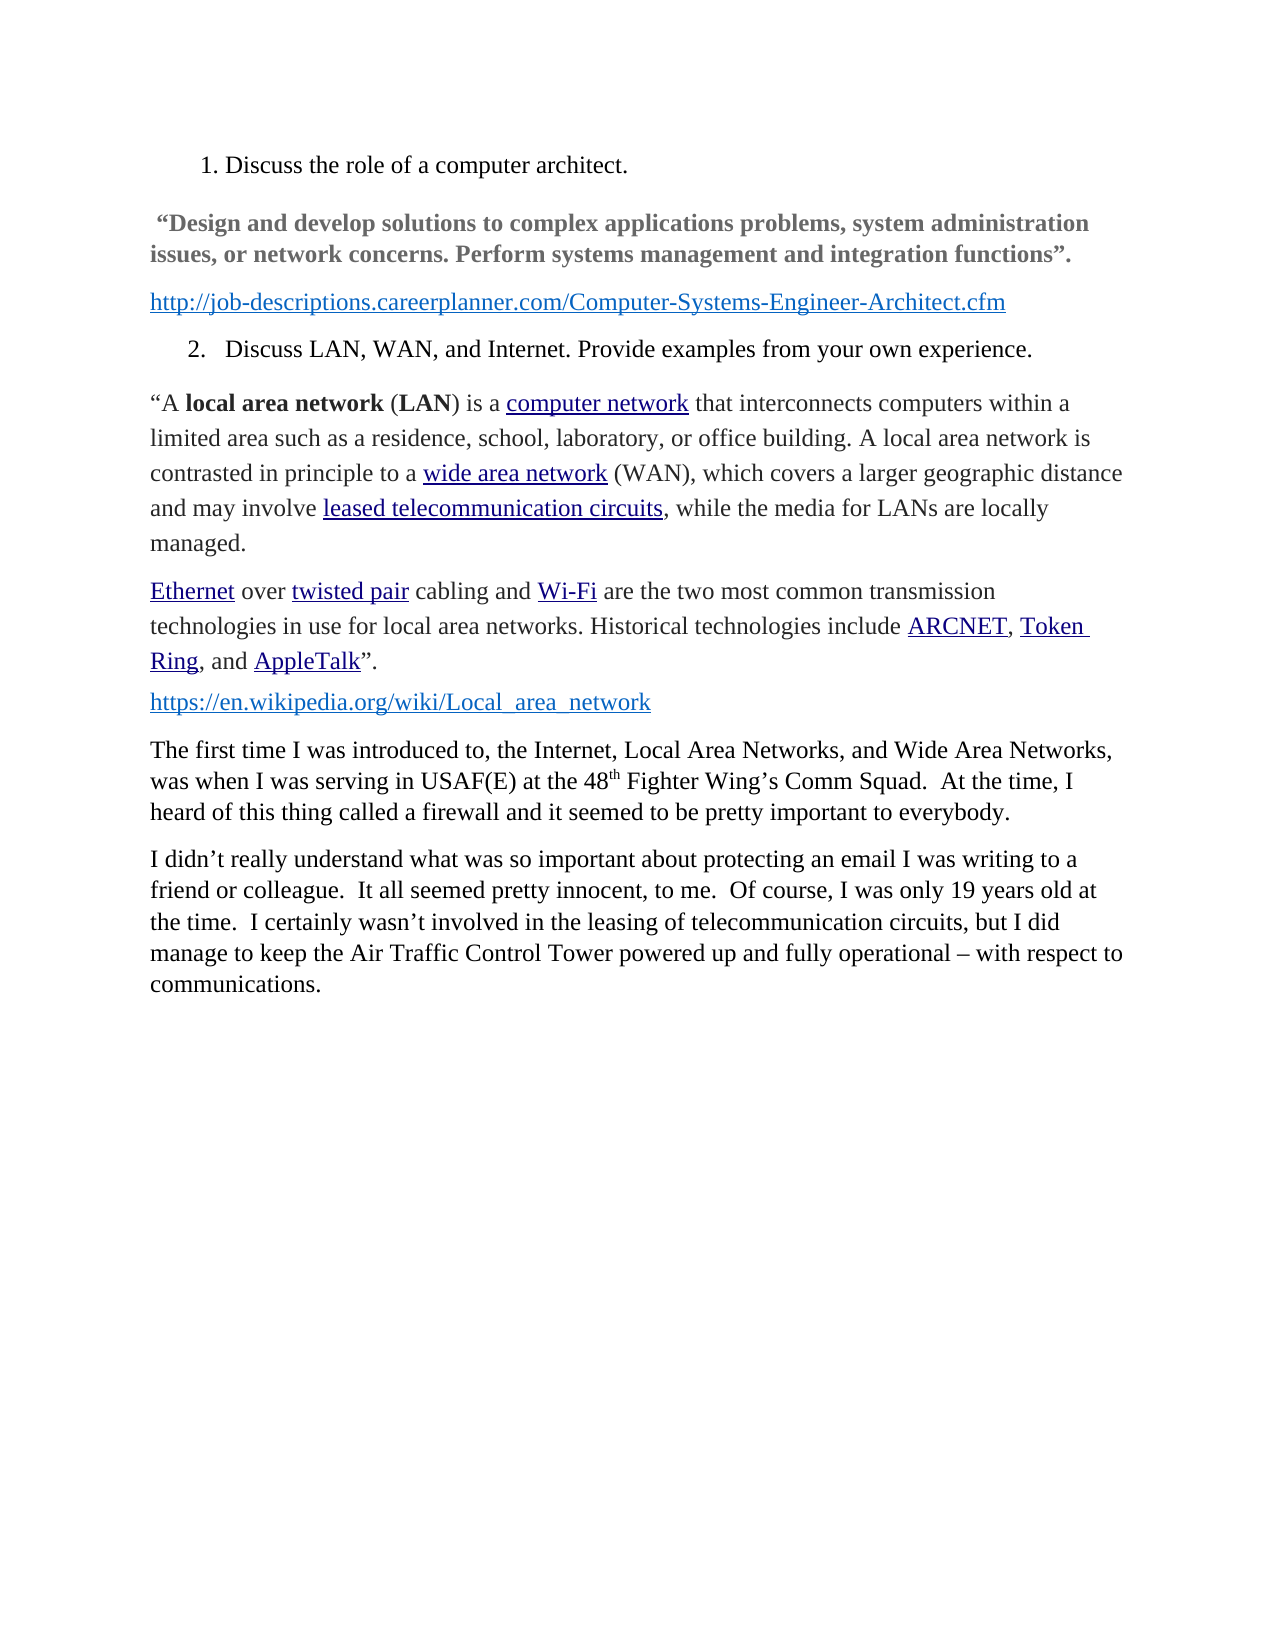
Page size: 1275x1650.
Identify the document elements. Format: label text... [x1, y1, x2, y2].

text “Design and develop solutions to complex applications problems, system administration issues, or network concerns. Perform systems management and integration functions”. [150, 208, 1125, 268]
text The first time I was introduced to, the Internet, Local Area Networks, and Wide Area Networks, was when I was serving in USAF(E) at the 48th Fighter Wing’s Comm Squad. At the time, I heard of this thing called a firewall and it seemed to be pretty important to everybody. [150, 735, 1125, 826]
text https://en.wikipedia.org/wiki/Local_area_network [150, 687, 1125, 716]
list Discuss LAN, WAN, and Internet. Provide examples from your own experience. [187, 334, 1125, 363]
list Discuss the role of a computer architect. [200, 150, 1125, 179]
text http://job-descriptions.careerplanner.com/Computer-Systems-Engineer-Architect.cfm [150, 287, 1125, 315]
text “A local area network (LAN) is a computer network that interconnects computers within a limited area such as a residence, school, laboratory, or office building. A local area network is contrasted in principle to a wide area network (WAN), which covers a larger geographic distance and may involve leased telecommunication circuits, while the media for LANs are locally managed. [150, 382, 1125, 557]
text Ethernet over twisted pair cabling and Wi-Fi are the two most common transmission technologies in use for local area networks. Historical technologies include ARCNET, Token Ring, and AppleTalk”. [150, 569, 1125, 674]
text I didn’t really understand what was so important about protecting an email I was writing to a friend or colleague. It all seemed pretty innocent, to me. Of course, I was only 19 years old at the time. I certainly wasn’t involved in the leasing of telecommunication circuits, but I did manage to keep the Air Traffic Control Tower powered up and fully operational – with respect to communications. [150, 844, 1125, 997]
